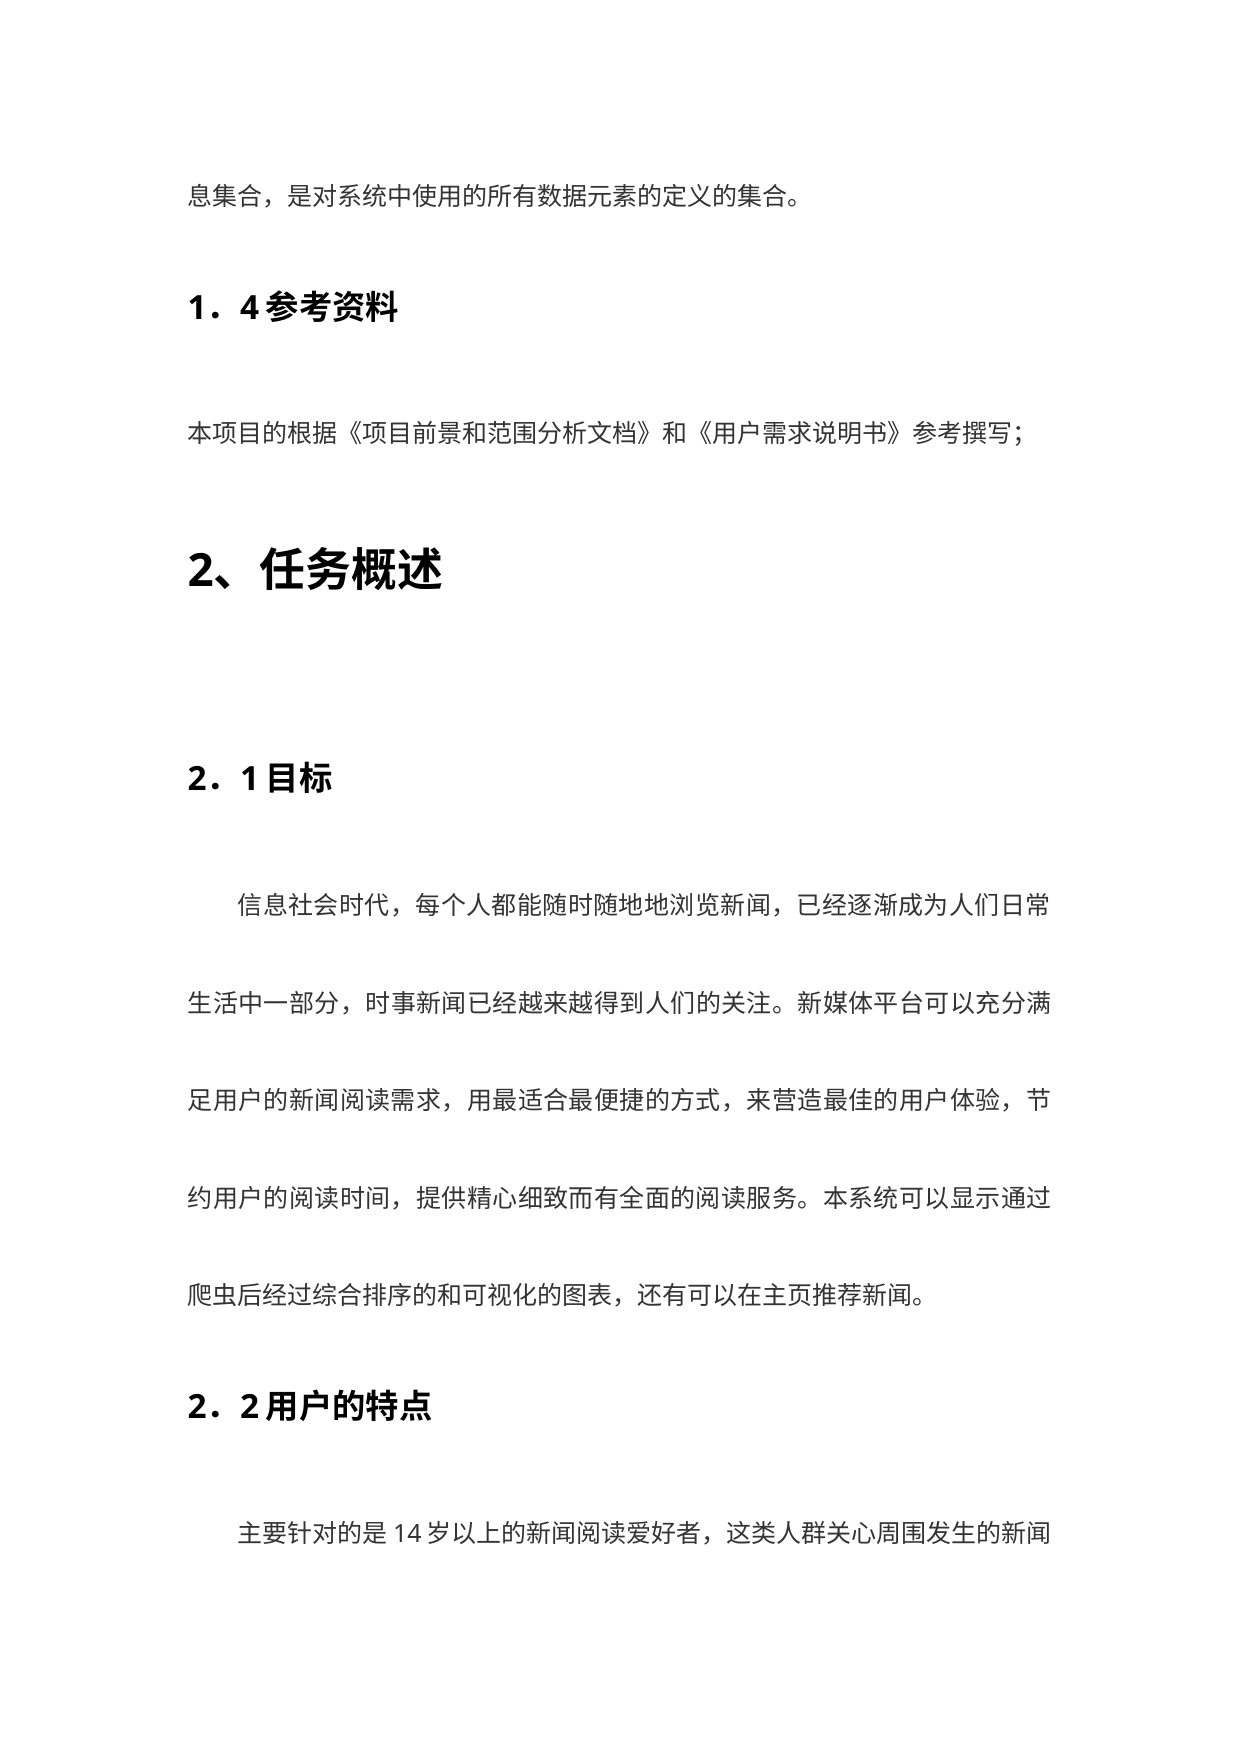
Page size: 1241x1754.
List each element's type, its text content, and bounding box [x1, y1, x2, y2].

subtitle 2、任务概述 [187, 518, 1053, 616]
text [187, 162, 1053, 227]
subtitle 2．1目标 [187, 744, 1053, 809]
subtitle 1．4参考资料 [187, 272, 1053, 337]
subtitle 2．2用户的特点 [187, 1371, 1053, 1436]
text 信息社会时代，每个人都能随时随地地浏览新闻，已经逐渐成为人们日常生活中一部分，时事新闻已经越来越得到人们的关注。新媒体平台可以充分满足用户的新闻阅读需求，用最适合最便捷的方式，来营造最佳的用户体验，节约用户的阅读时间，提供精心细致而有全面的阅读服务。本系统可以显示通过爬虫后经过综合排序的和可视化的图表，还有可以在主页推荐新闻。 [187, 871, 1053, 1326]
text 本项目的根据《项目前景和范围分析文档》和《用户需求说明书》参考撰写； [187, 399, 1053, 464]
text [187, 1499, 1053, 1564]
